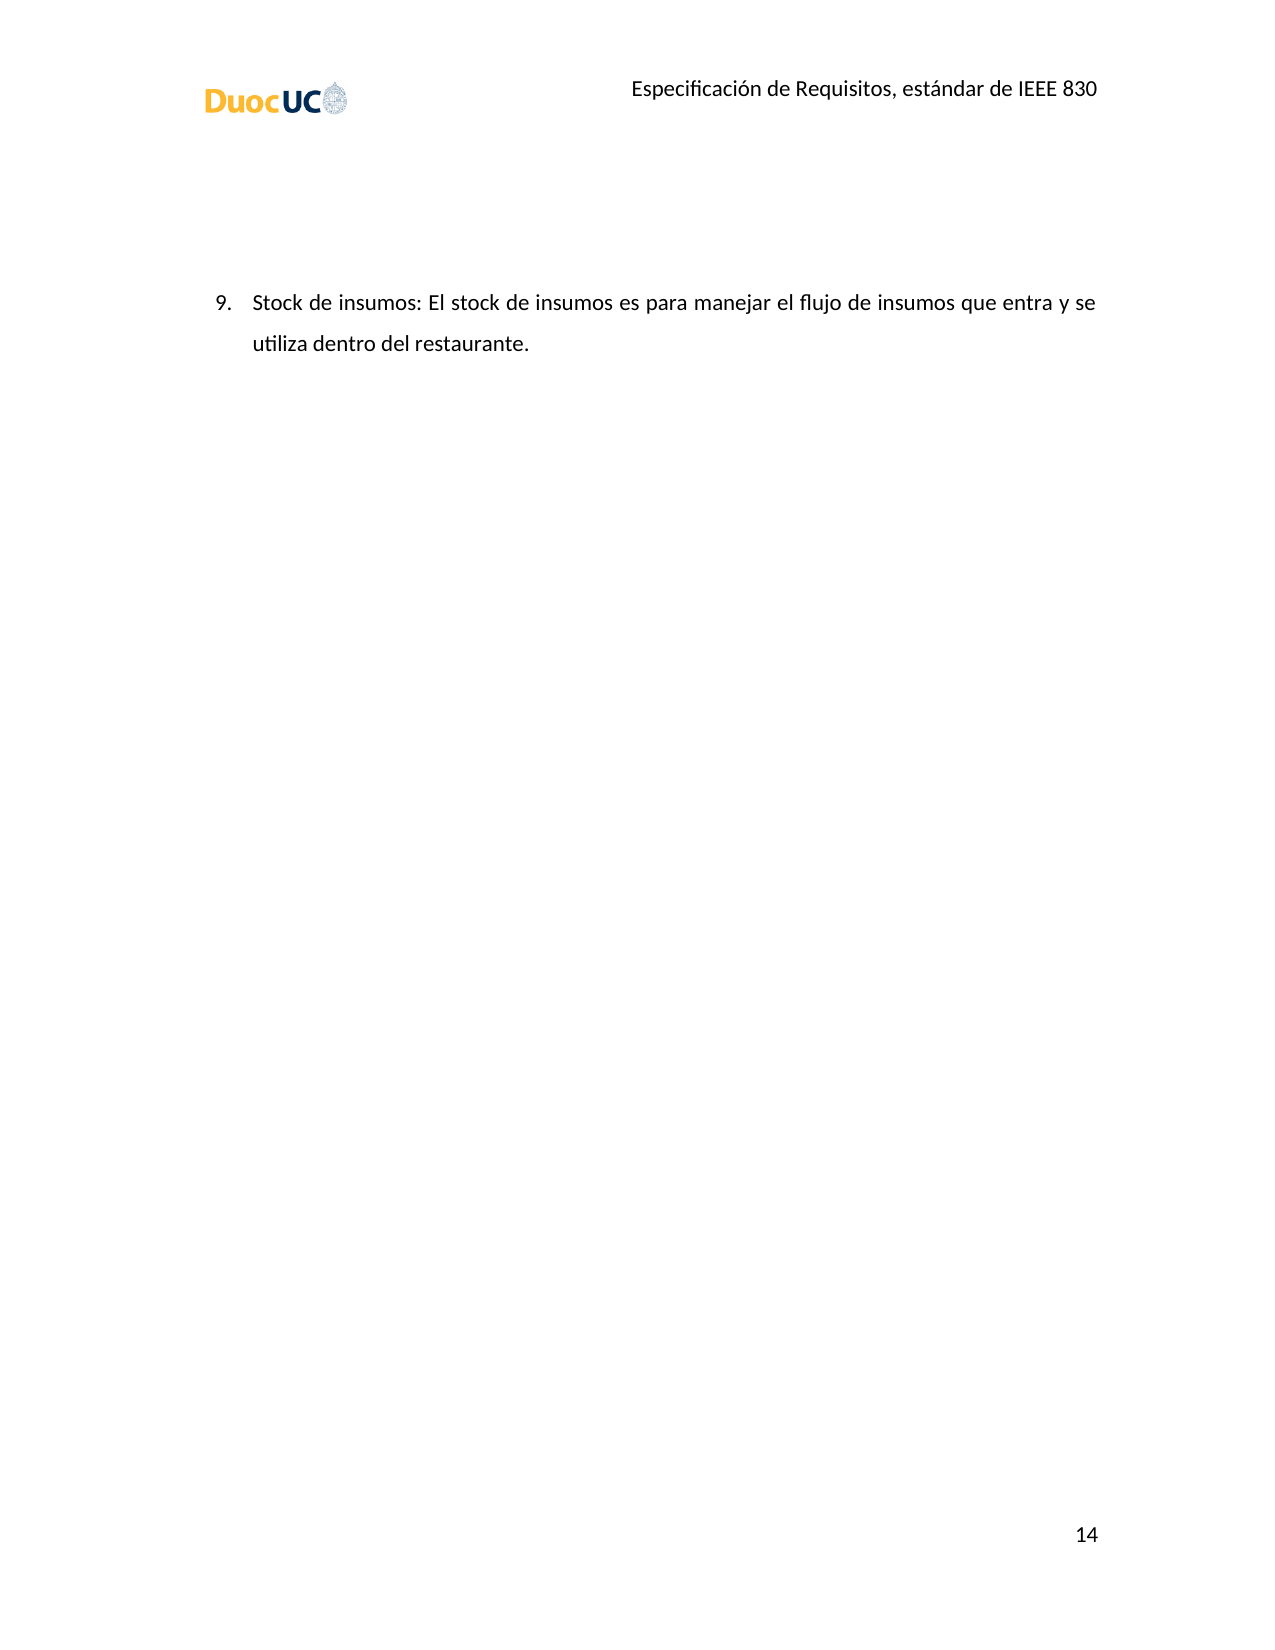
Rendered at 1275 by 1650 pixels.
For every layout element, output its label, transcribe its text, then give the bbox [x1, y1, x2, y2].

picture [198, 78, 352, 117]
list Stock de insumos: El stock de insumos es para manejar el flujo de insumos que entra y se utiliza dentro del restaurante. [215, 316, 1098, 358]
